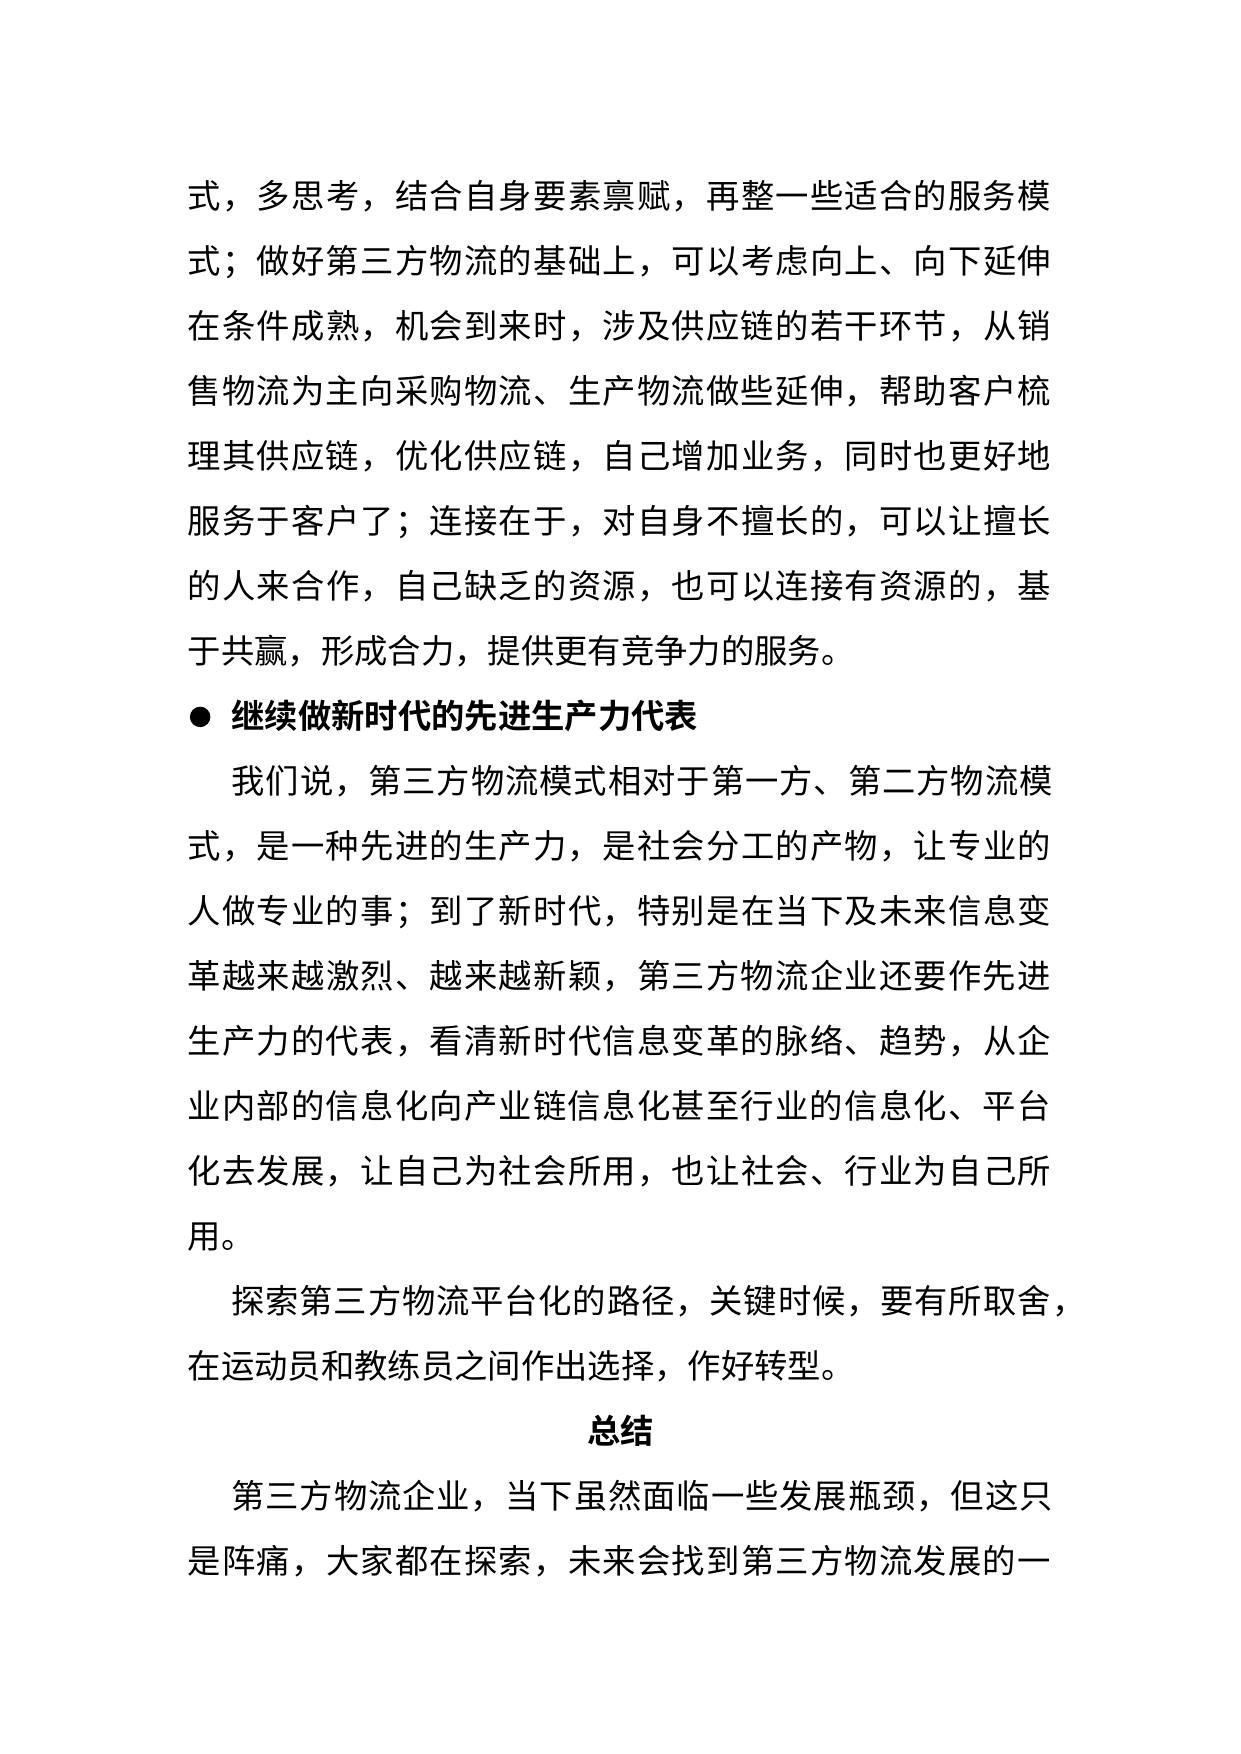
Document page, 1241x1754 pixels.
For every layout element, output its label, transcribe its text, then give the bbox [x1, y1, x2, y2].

text 我们说，第三方物流模式相对于第一方、第二方物流模式，是一种先进的生产力，是社会分工的产物，让专业的人做专业的事；到了新时代，特别是在当下及未来信息变革越来越激烈、越来越新颖，第三方物流企业还要作先进生产力的代表，看清新时代信息变革的脉络、趋势，从企业内部的信息化向产业链信息化甚至行业的信息化、平台化去发展，让自己为社会所用，也让社会、行业为自己所用。 [187, 747, 1053, 1267]
text 探索第三方物流平台化的路径，关键时候，要有所取舍，在运动员和教练员之间作出选择，作好转型。 [187, 1267, 1053, 1397]
list 继续做新时代的先进生产力代表 [187, 682, 1053, 747]
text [187, 1462, 1053, 1592]
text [187, 162, 1053, 682]
text 总结 [187, 1397, 1053, 1462]
